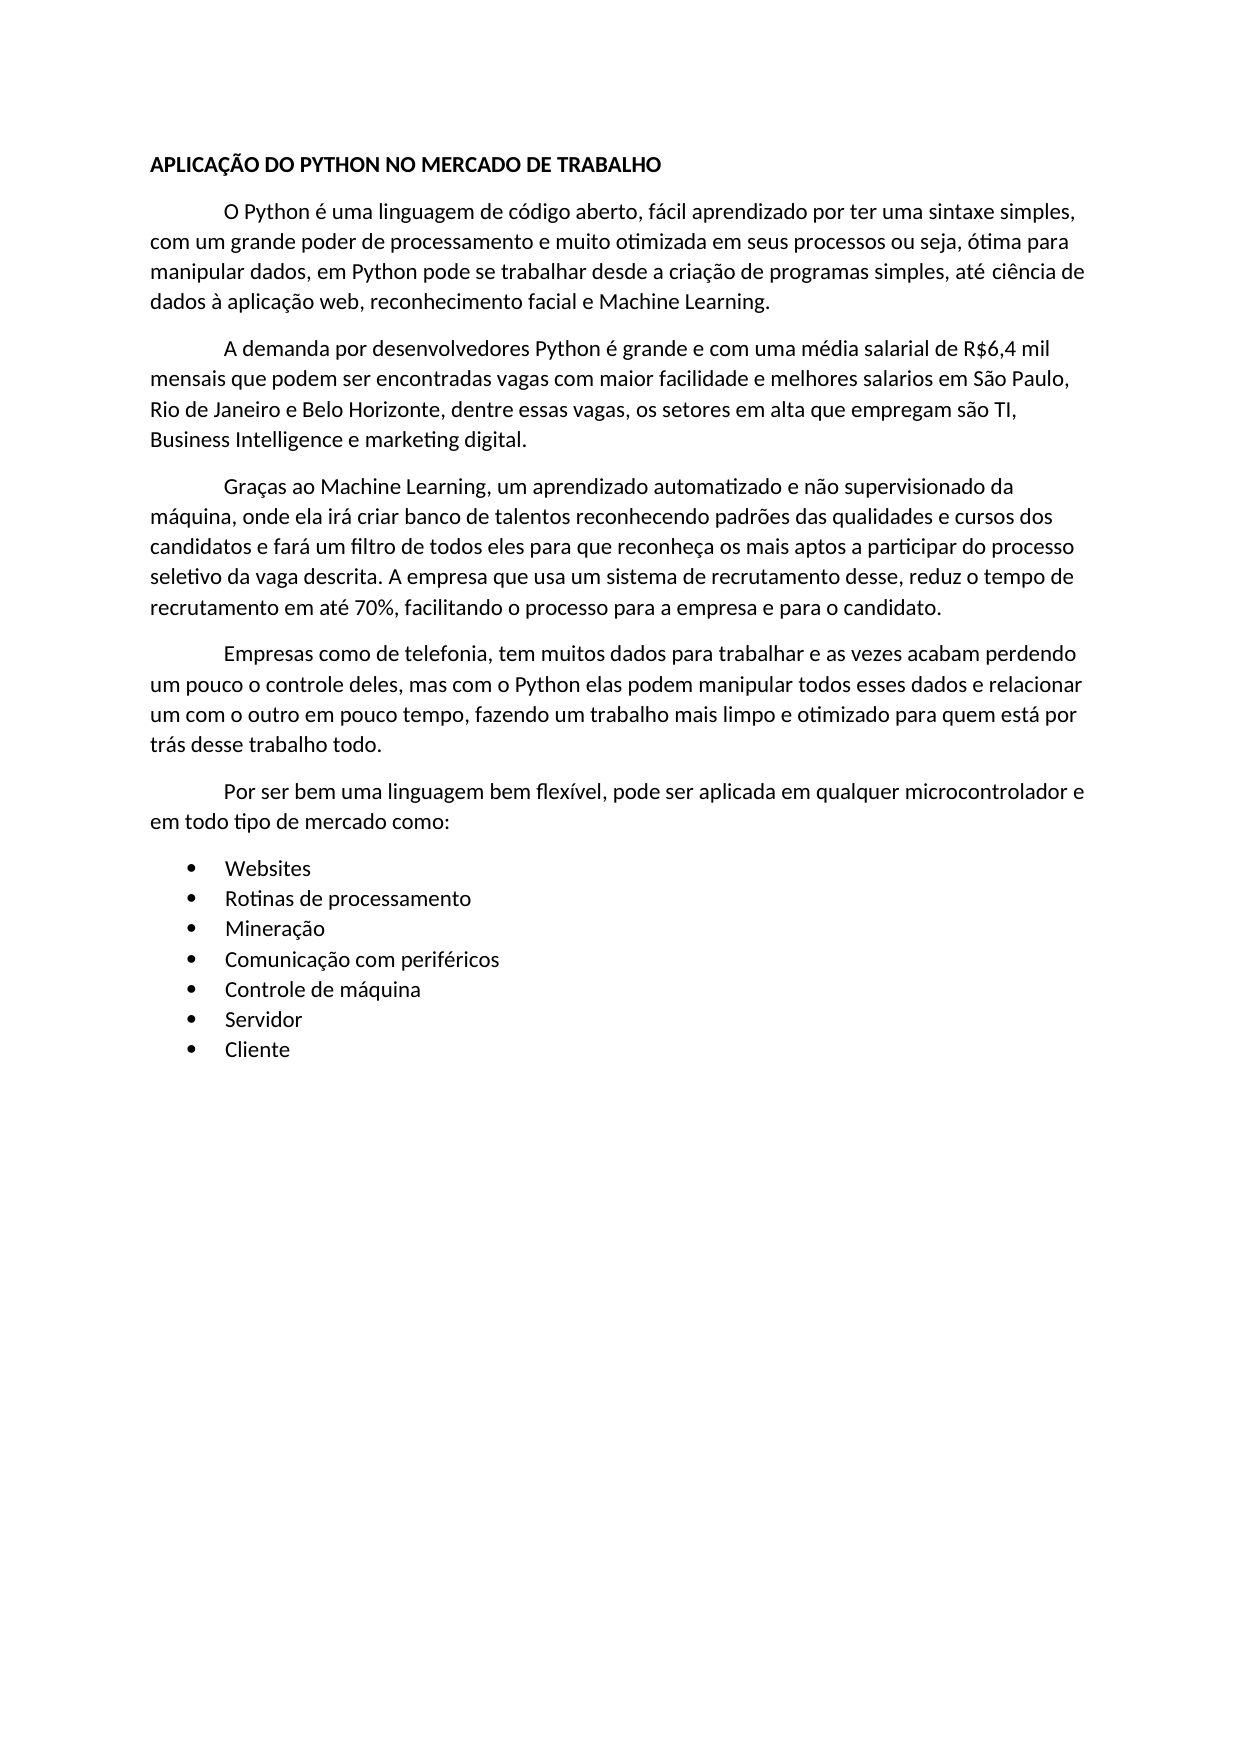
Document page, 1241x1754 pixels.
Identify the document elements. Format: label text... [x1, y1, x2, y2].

list Servidor [187, 1005, 1090, 1033]
text Por ser bem uma linguagem bem flexível, pode ser aplicada em qualquer microcontrolador e em todo tipo de mercado como: [150, 777, 1090, 835]
text APLICAÇÃO DO PYTHON NO MERCADO DE TRABALHO [150, 150, 1090, 178]
list Comunicação com periféricos [187, 945, 1090, 973]
text Empresas como de telefonia, tem muitos dados para trabalhar e as vezes acabam perdendo um pouco o controle deles, mas com o Python elas podem manipular todos esses dados e relacionar um com o outro em pouco tempo, fazendo um trabalho mais limpo e otimizado para quem está por trás desse trabalho todo. [150, 639, 1090, 758]
text O Python é uma linguagem de código aberto, fácil aprendizado por ter uma sintaxe simples, com um grande poder de processamento e muito otimizada em seus processos ou seja, ótima para manipular dados, em Python pode se trabalhar desde a criação de programas simples, até ciência de dados à aplicação web, reconhecimento facial e Machine Learning. [150, 197, 1090, 316]
list Websites [187, 854, 1090, 882]
list Cliente [187, 1035, 1090, 1063]
list Rotinas de processamento [187, 884, 1090, 912]
text Graças ao Machine Learning, um aprendizado automatizado e não supervisionado da máquina, onde ela irá criar banco de talentos reconhecendo padrões das qualidades e cursos dos candidatos e fará um filtro de todos eles para que reconheça os mais aptos a participar do processo seletivo da vaga descrita. A empresa que usa um sistema de recrutamento desse, reduz o tempo de recrutamento em até 70%, facilitando o processo para a empresa e para o candidato. [150, 472, 1090, 621]
list Controle de máquina [187, 975, 1090, 1003]
list Mineração [187, 914, 1090, 943]
text A demanda por desenvolvedores Python é grande e com uma média salarial de R$6,4 mil mensais que podem ser encontradas vagas com maior facilidade e melhores salarios em São Paulo, Rio de Janeiro e Belo Horizonte, dentre essas vagas, os setores em alta que empregam são TI, Business Intelligence e marketing digital. [150, 334, 1090, 453]
